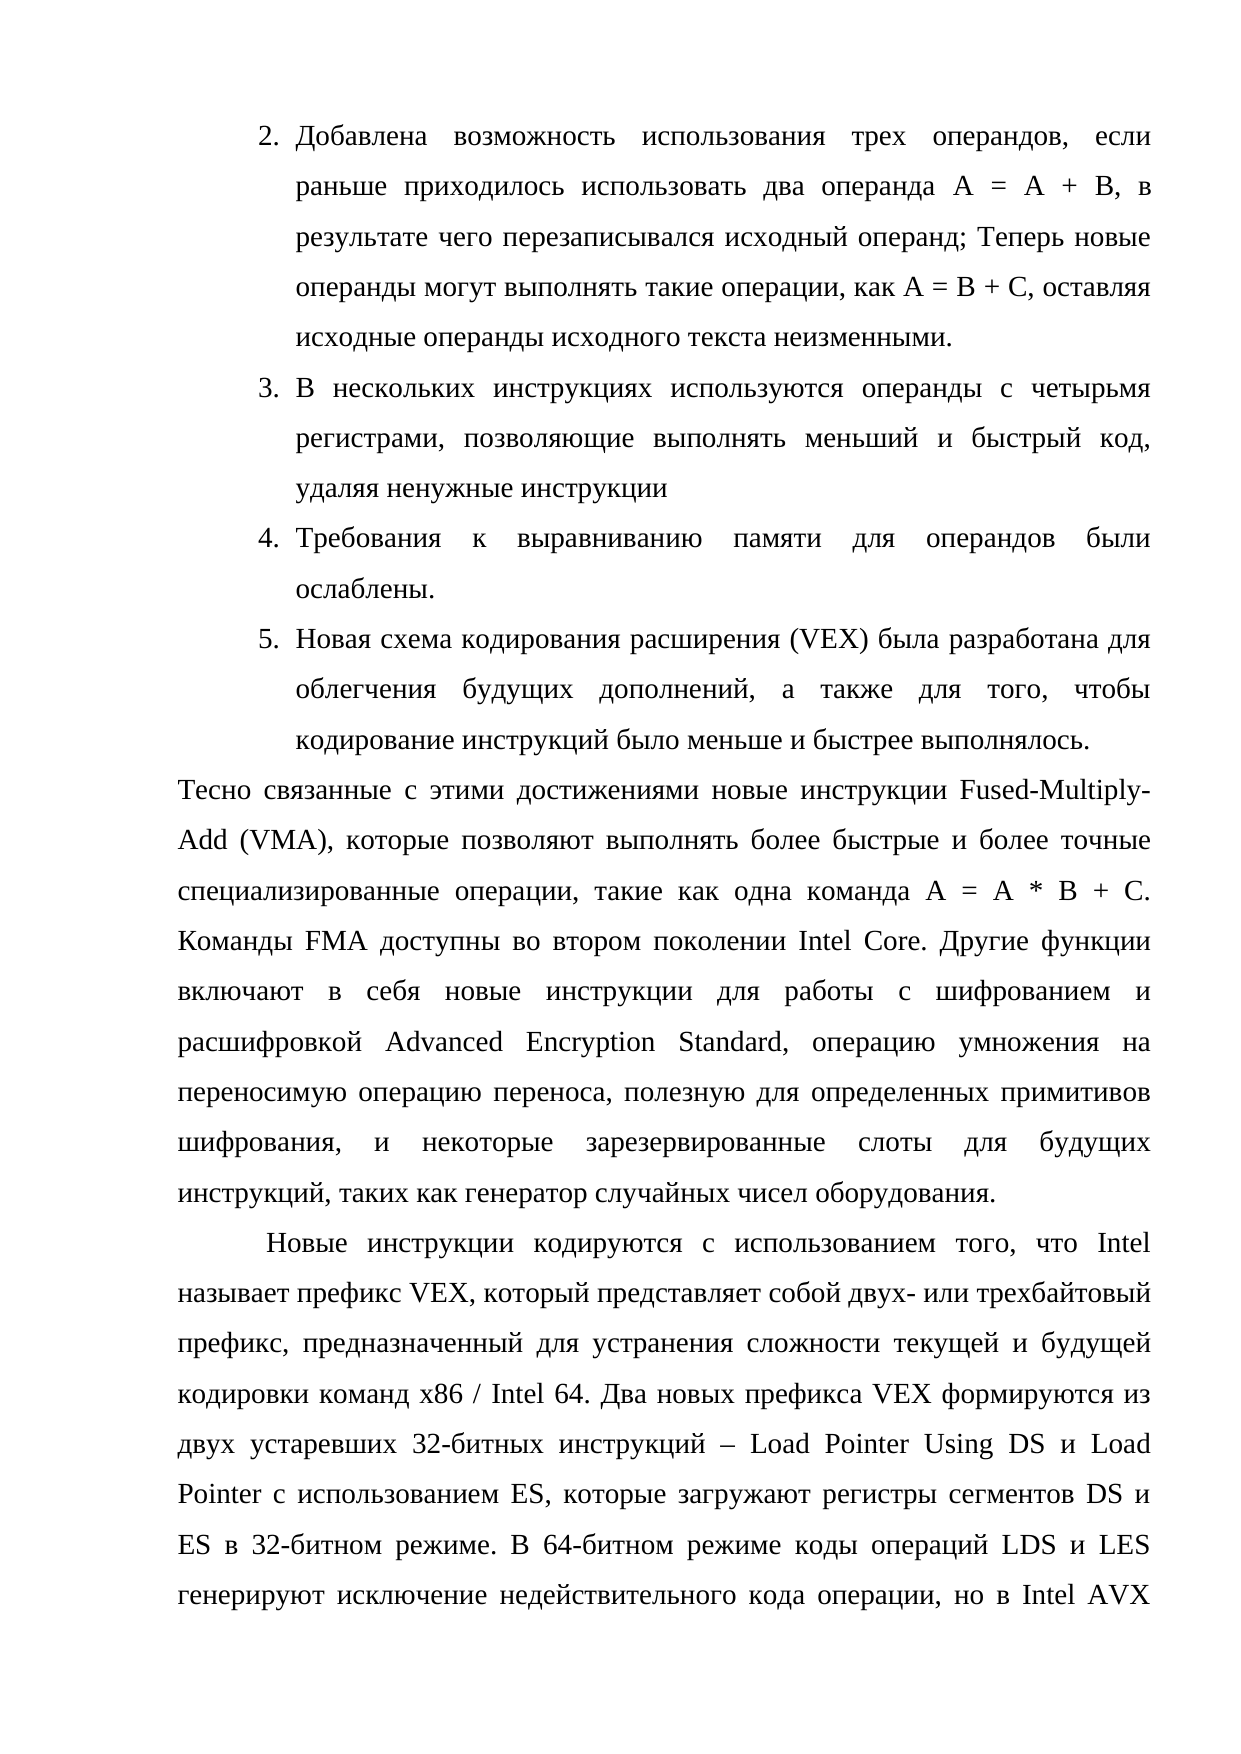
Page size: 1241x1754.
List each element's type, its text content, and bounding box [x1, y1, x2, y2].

list Новая схема кодирования расширения (VEX) была разработана для облегчения будущих дополнений, а также для того, чтобы кодирование инструкций было меньше и быстрее выполнялось. [258, 621, 1152, 755]
text Тесно связанные с этими достижениями новые инструкции Fused-Multiply-Add (VMA), которые позволяют выполнять более быстрые и более точные специализированные операции, такие как одна команда A = A * B + C. Команды FMA доступны во втором поколении Intel Core. Другие функции включают в себя новые инструкции для работы с шифрованием и расшифровкой Advanced Encryption Standard, операцию умножения на переносимую операцию переноса, полезную для определенных примитивов шифрования, и некоторые зарезервированные слоты для будущих инструкций, таких как генератор случайных чисел оборудования. [177, 772, 1152, 1208]
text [177, 1225, 1152, 1611]
list Требования к выравниванию памяти для операндов были ослаблены. [258, 521, 1152, 604]
list В нескольких инструкциях используются операнды с четырьмя регистрами, позволяющие выполнять меньший и быстрый код, удаляя ненужные инструкции [258, 370, 1152, 504]
list Добавлена возможность использования трех операндов, если раньше приходилось использовать два операнда A = A + B, в результате чего перезаписывался исходный операнд; Теперь новые операнды могут выполнять такие операции, как A = B + C, оставляя исходные операнды исходного текста неизменными. [258, 118, 1152, 353]
